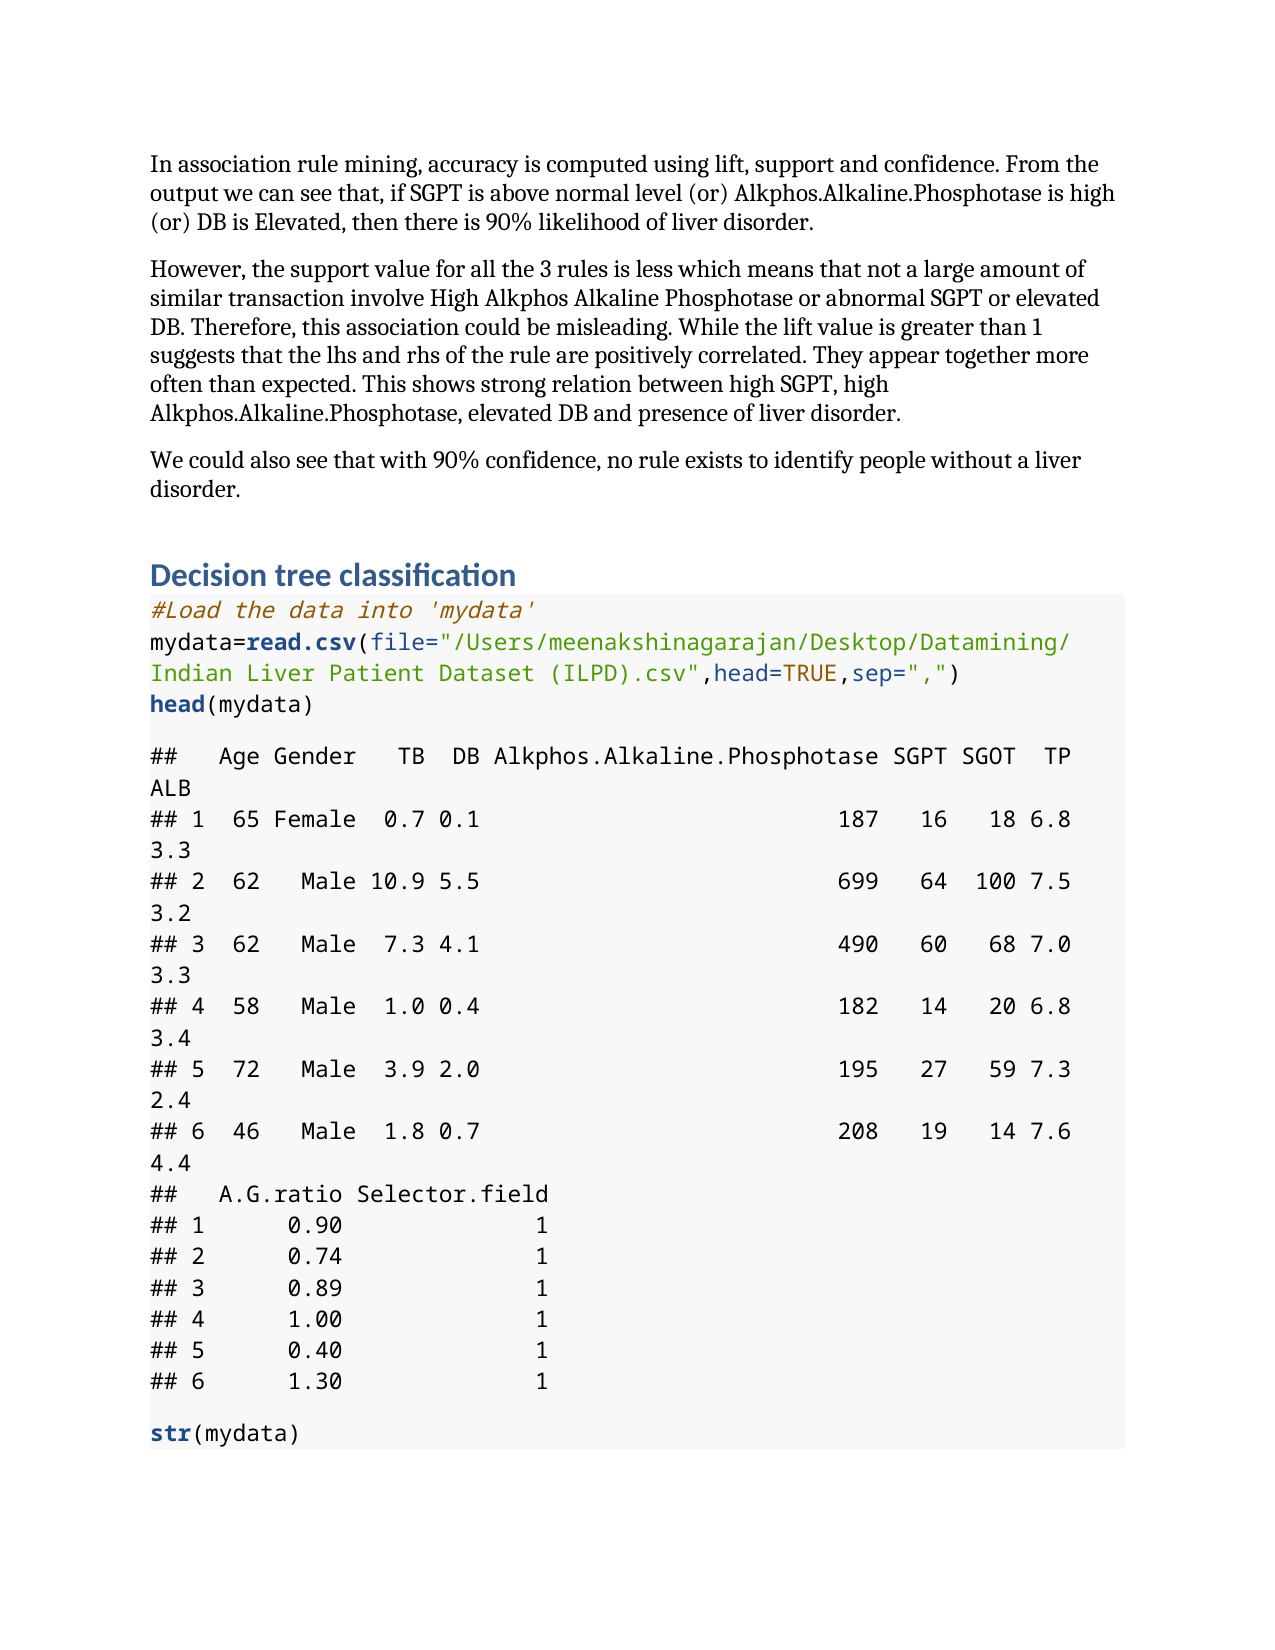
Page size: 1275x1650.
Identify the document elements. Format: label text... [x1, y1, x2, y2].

text We could also see that with 90% confidence, no rule exists to identify people without a liver disorder. [150, 446, 1125, 504]
text In association rule mining, accuracy is computed using lift, support and confidence. From the output we can see that, if SGPT is above normal level (or) Alkphos.Alkaline.Phosphotase is high (or) DB is Elevated, then there is 90% likelihood of liver disorder. [150, 150, 1125, 236]
text ## Age Gender TB DB Alkphos.Alkaline.Phosphotase SGPT SGOT TP ALB ## 1 65 Female 0.7 0.1 187 16 18 6.8 3.3 ## 2 62 Male 10.9 5.5 699 64 100 7.5 3.2 ## 3 62 Male 7.3 4.1 490 60 68 7.0 3.3 ## 4 58 Male 1.0 0.4 182 14 20 6.8 3.4 ## 5 72 Male 3.9 2.0 195 27 59 7.3 2.4 ## 6 46 Male 1.8 0.7 208 19 14 7.6 4.4 ## A.G.ratio Selector.field ## 1 0.90 1 ## 2 0.74 1 ## 3 0.89 1 ## 4 1.00 1 ## 5 0.40 1 ## 6 1.30 1 [150, 740, 1125, 1397]
text #Load the data into 'mydata' mydata=read.csv(file="/Users/meenakshinagarajan/Desktop/Datamining/Indian Liver Patient Dataset (ILPD).csv",head=TRUE,sep=",") head(mydata) [150, 594, 1125, 719]
text However, the support value for all the 3 rules is less which means that not a large amount of similar transaction involve High Alkphos Alkaline Phosphotase or abnormal SGPT or elevated DB. Therefore, this association could be misleading. While the lift value is greater than 1 suggests that the lhs and rhs of the rule are positively correlated. They appear together more often than expected. This shows strong relation between high SGPT, high Alkphos.Alkaline.Phosphotase, elevated DB and presence of liver disorder. [150, 255, 1125, 427]
text str(mydata) [150, 1417, 1125, 1449]
subtitle Decision tree classification [150, 554, 1125, 594]
